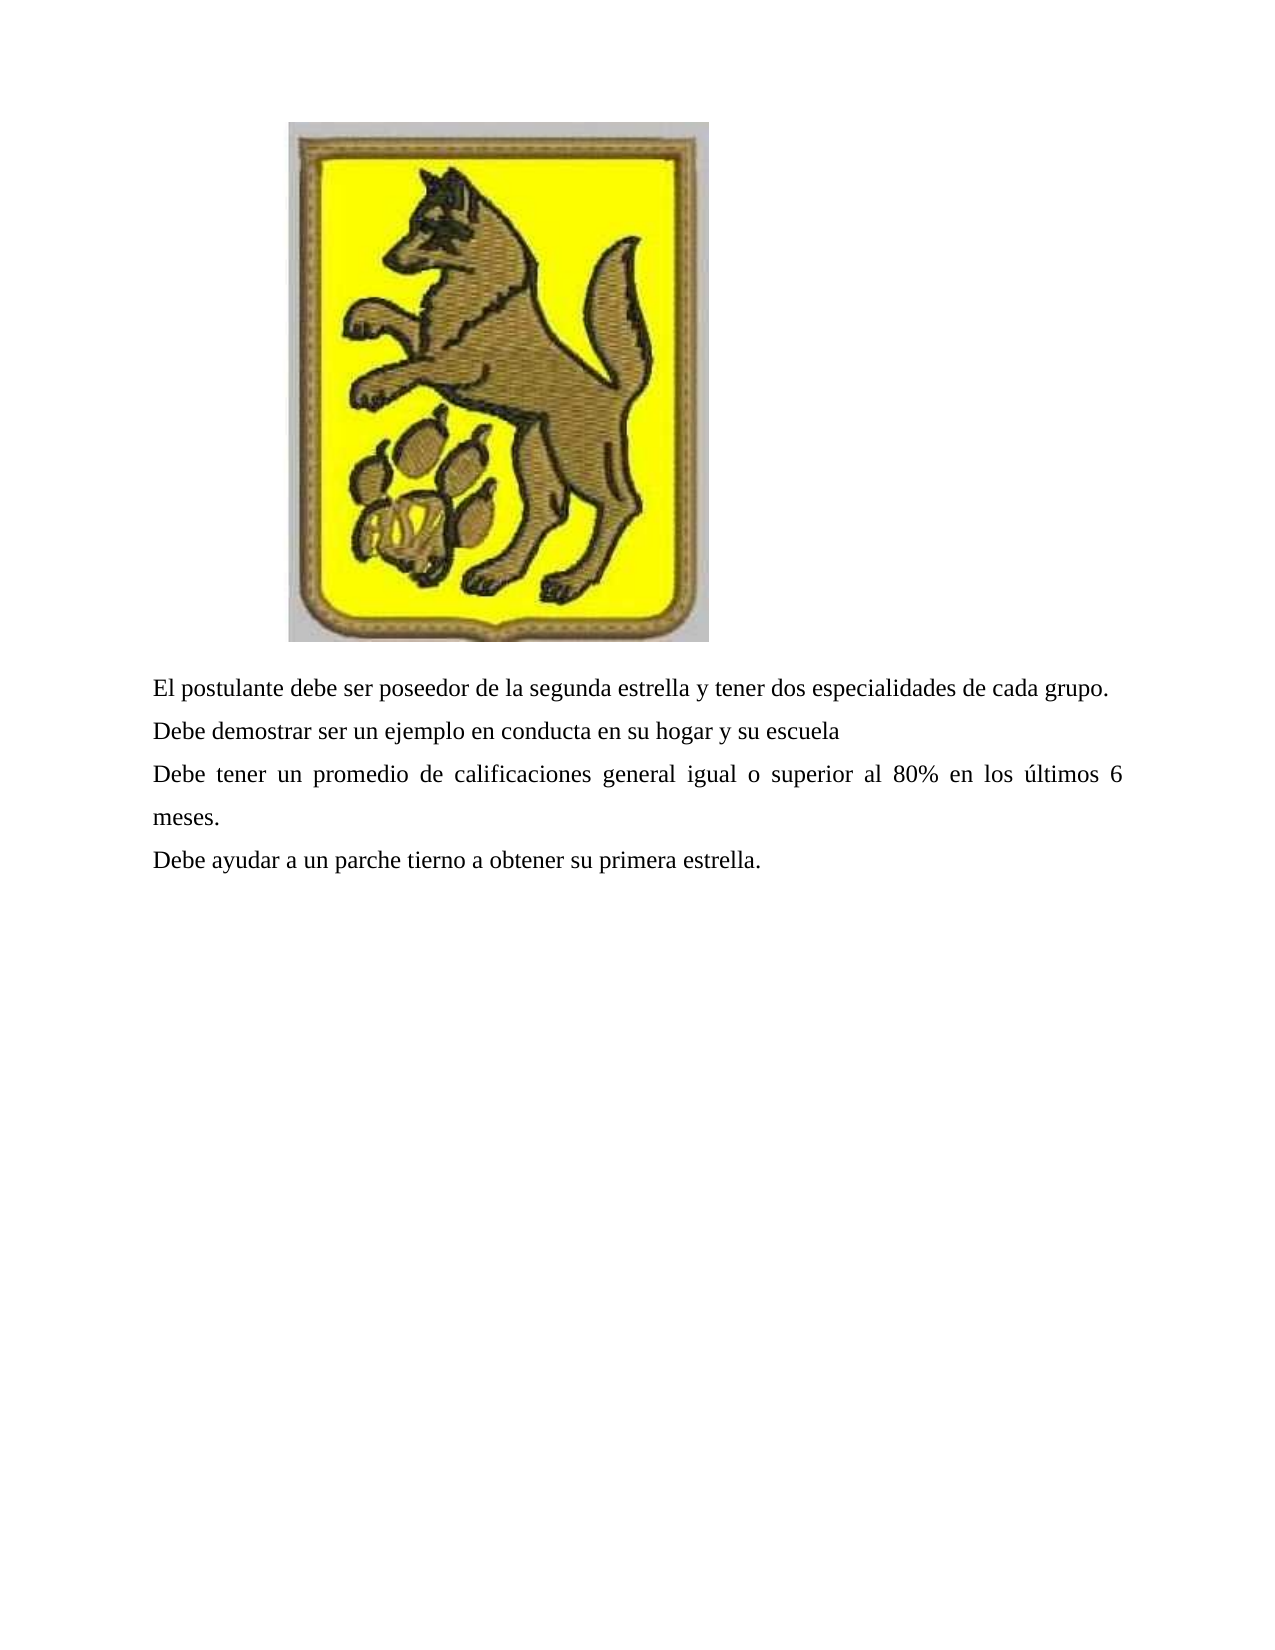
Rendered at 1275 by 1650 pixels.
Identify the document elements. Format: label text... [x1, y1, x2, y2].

text El postulante debe ser poseedor de la segunda estrella y tener dos especialidades de cada grupo. [153, 673, 1124, 702]
picture [209, 122, 709, 642]
text Debe demostrar ser un ejemplo en conducta en su hogar y su escuela [153, 716, 1124, 745]
text Debe tener un promedio de calificaciones general igual o superior al 80% en los últimos 6 meses. [153, 759, 1124, 831]
text Debe ayudar a un parche tierno a obtener su primera estrella. [153, 845, 1124, 874]
